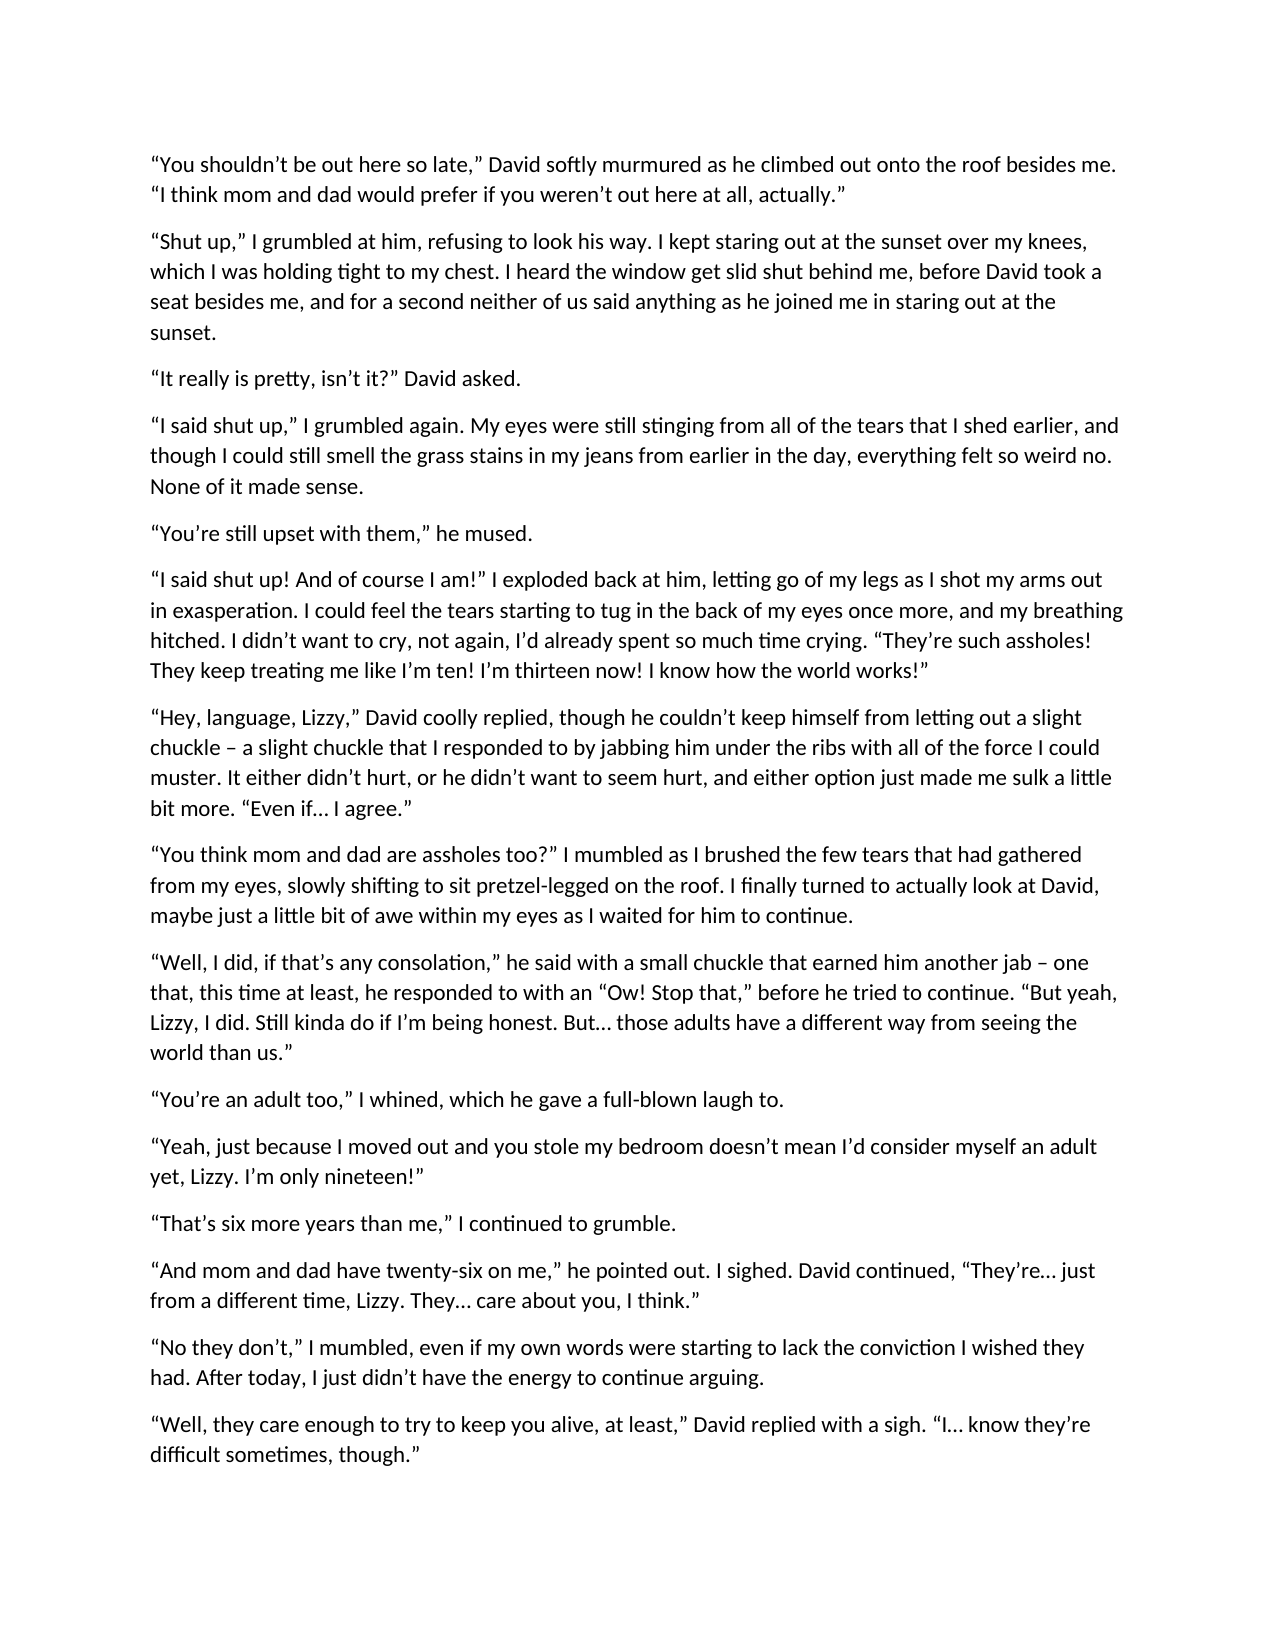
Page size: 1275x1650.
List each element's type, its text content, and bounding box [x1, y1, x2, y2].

text “You think mom and dad are assholes too?” I mumbled as I brushed the few tears that had gathered from my eyes, slowly shifting to sit pretzel-legged on the roof. I finally turned to actually look at David, maybe just a little bit of awe within my eyes as I waited for him to continue. [150, 841, 1125, 929]
text “Well, they care enough to try to keep you alive, at least,” David replied with a sigh. “I… know they’re difficult sometimes, though.” [150, 1410, 1125, 1469]
text “I said shut up,” I grumbled again. My eyes were still stinging from all of the tears that I shed earlier, and though I could still smell the grass stains in my jeans from earlier in the day, everything felt so weird no. None of it made sense. [150, 411, 1125, 500]
text “And mom and dad have twenty-six on me,” he pointed out. I sighed. David continued, “They’re… just from a different time, Lizzy. They… care about you, I think.” [150, 1256, 1125, 1314]
text “Well, I did, if that’s any consolation,” he said with a small chuckle that earned him another jab – one that, this time at least, he responded to with an “Ow! Stop that,” before he tried to continue. “But yeah, Lizzy, I did. Still kinda do if I’m being honest. But… those adults have a different way from seeing the world than us.” [150, 948, 1125, 1067]
text “I said shut up! And of course I am!” I exploded back at him, letting go of my legs as I shot my arms out in exasperation. I could feel the tears starting to tug in the back of my eyes once more, and my breathing hitched. I didn’t want to cry, not again, I’d already spent so much time crying. “They’re such assholes! They keep treating me like I’m ten! I’m thirteen now! I know how the world works!” [150, 566, 1125, 684]
text “It really is pretty, isn’t it?” David asked. [150, 364, 1125, 393]
text “Hey, language, Lizzy,” David coolly replied, though he couldn’t keep himself from letting out a slight chuckle – a slight chuckle that I responded to by jabbing him under the ribs with all of the force I could muster. It either didn’t hurt, or he didn’t want to seem hurt, and either option just made me sulk a little bit more. “Even if… I agree.” [150, 703, 1125, 822]
text “That’s six more years than me,” I continued to grumble. [150, 1209, 1125, 1237]
text “You’re still upset with them,” he mused. [150, 519, 1125, 547]
text “Shut up,” I grumbled at him, refusing to look his way. I kept staring out at the sunset over my knees, which I was holding tight to my chest. I heard the window get slid shut behind me, before David took a seat besides me, and for a second neither of us said anything as he joined me in staring out at the sunset. [150, 227, 1125, 346]
text “No they don’t,” I mumbled, even if my own words were starting to lack the conviction I wished they had. After today, I just didn’t have the energy to continue arguing. [150, 1333, 1125, 1392]
text “Yeah, just because I moved out and you stole my bedroom doesn’t mean I’d consider myself an adult yet, Lizzy. I’m only nineteen!” [150, 1132, 1125, 1191]
text “You’re an adult too,” I whined, which he gave a full-blown laugh to. [150, 1085, 1125, 1113]
text “You shouldn’t be out here so late,” David softly murmured as he climbed out onto the roof besides me. “I think mom and dad would prefer if you weren’t out here at all, actually.” [150, 150, 1125, 208]
